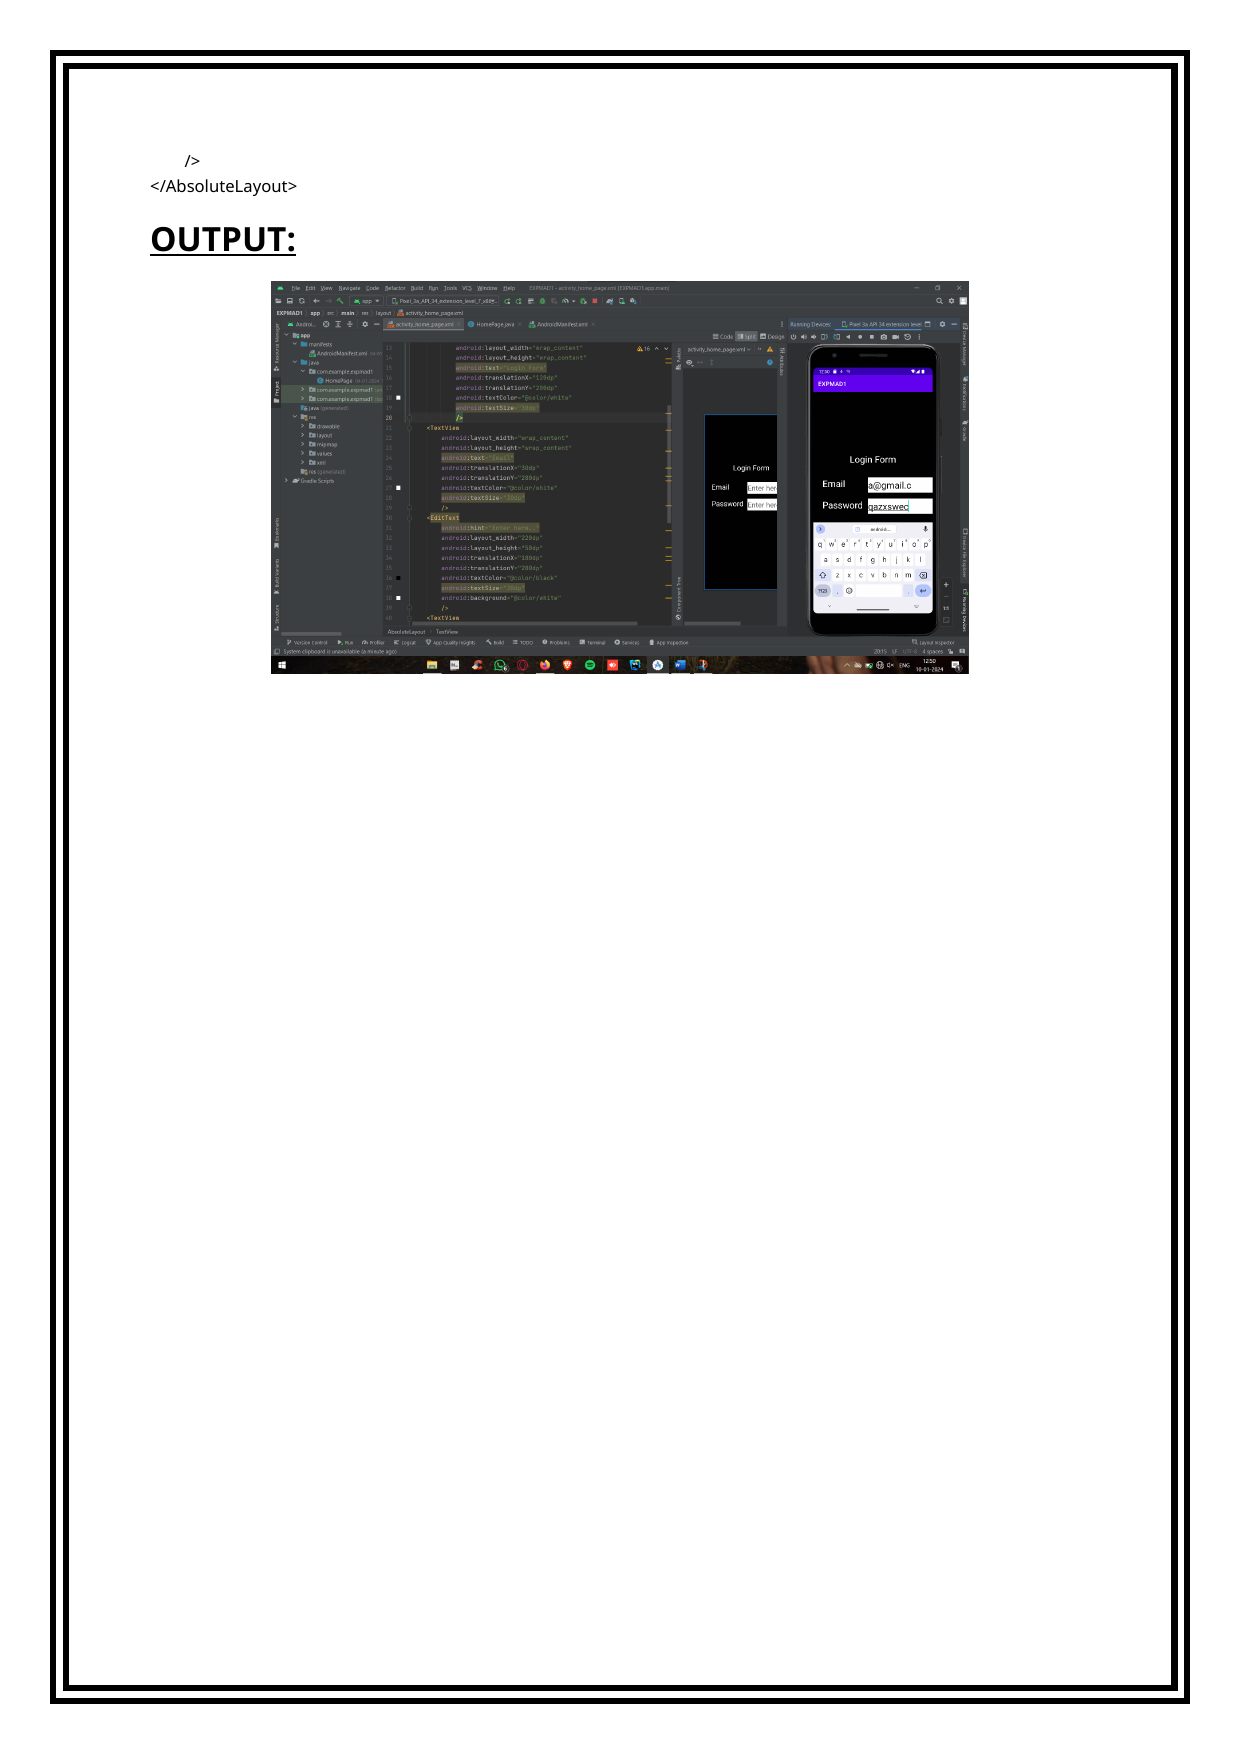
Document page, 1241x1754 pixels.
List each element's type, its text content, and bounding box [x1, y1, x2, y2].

text OUTPUT: [150, 216, 1090, 261]
picture [271, 281, 969, 674]
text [150, 150, 1090, 197]
